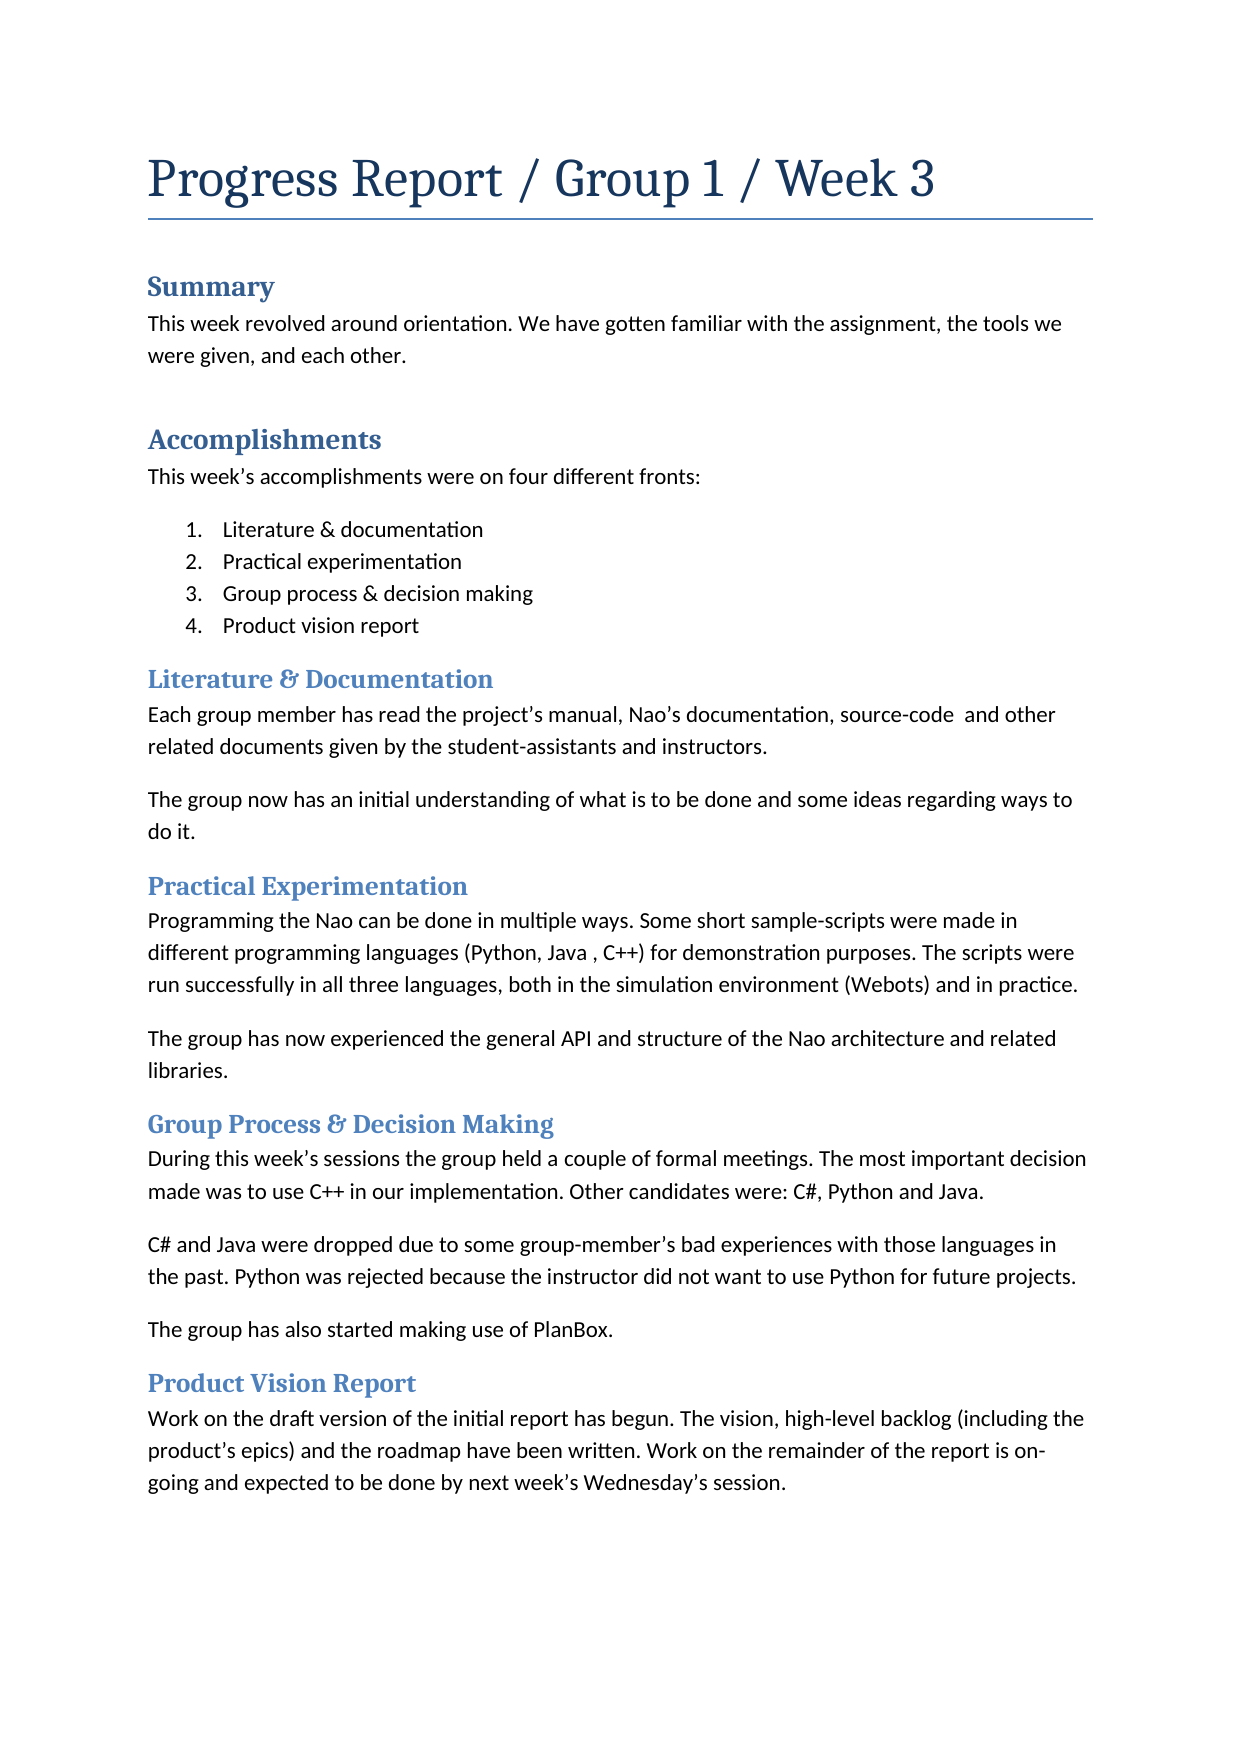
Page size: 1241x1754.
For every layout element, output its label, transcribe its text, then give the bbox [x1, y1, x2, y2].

text The group has also started making use of PlanBox. [148, 1315, 1093, 1343]
text This week revolved around orientation. We have gotten familiar with the assignment, the tools we were given, and each other. [148, 309, 1093, 369]
list Practical experimentation [185, 547, 1093, 575]
list Literature & documentation [185, 515, 1093, 543]
subtitle Literature & Documentation [148, 664, 1093, 696]
text The group has now experienced the general API and structure of the Nao architecture and related libraries. [148, 1024, 1093, 1084]
subtitle Group Process & Decision Making [148, 1109, 1093, 1140]
subtitle Summary [148, 270, 1093, 304]
list Product vision report [185, 611, 1093, 639]
text Programming the Nao can be done in multiple ways. Some short sample-scripts were made in different programming languages (Python, Java , C++) for demonstration purposes. The scripts were run successfully in all three languages, both in the simulation environment (Webots) and in practice. [148, 906, 1093, 999]
text Each group member has read the project’s manual, Nao’s documentation, source-code and other related documents given by the student-assistants and instructors. [148, 700, 1093, 760]
text The group now has an initial understanding of what is to be done and some ideas regarding ways to do it. [148, 785, 1093, 846]
text This week’s accomplishments were on four different fronts: [148, 462, 1093, 490]
subtitle Practical Experimentation [148, 871, 1093, 902]
text C# and Java were dropped due to some group-member’s bad experiences with those languages in the past. Python was rejected because the instructor did not want to use Python for future projects. [148, 1230, 1093, 1290]
text Work on the draft version of the initial report has begun. The vision, high-level backlog (including the product’s epics) and the roadmap have been written. Work on the remainder of the report is on-going and expected to be done by next week’s Wednesday’s session. [148, 1404, 1093, 1496]
list Group process & decision making [185, 579, 1093, 607]
text During this week’s sessions the group held a couple of formal meetings. The most important decision made was to use C++ in our implementation. Other candidates were: C#, Python and Java. [148, 1144, 1093, 1205]
subtitle Accomplishments [148, 423, 1093, 457]
subtitle Product Vision Report [148, 1368, 1093, 1399]
title Progress Report / Group 1 / Week 3 [148, 148, 1093, 218]
